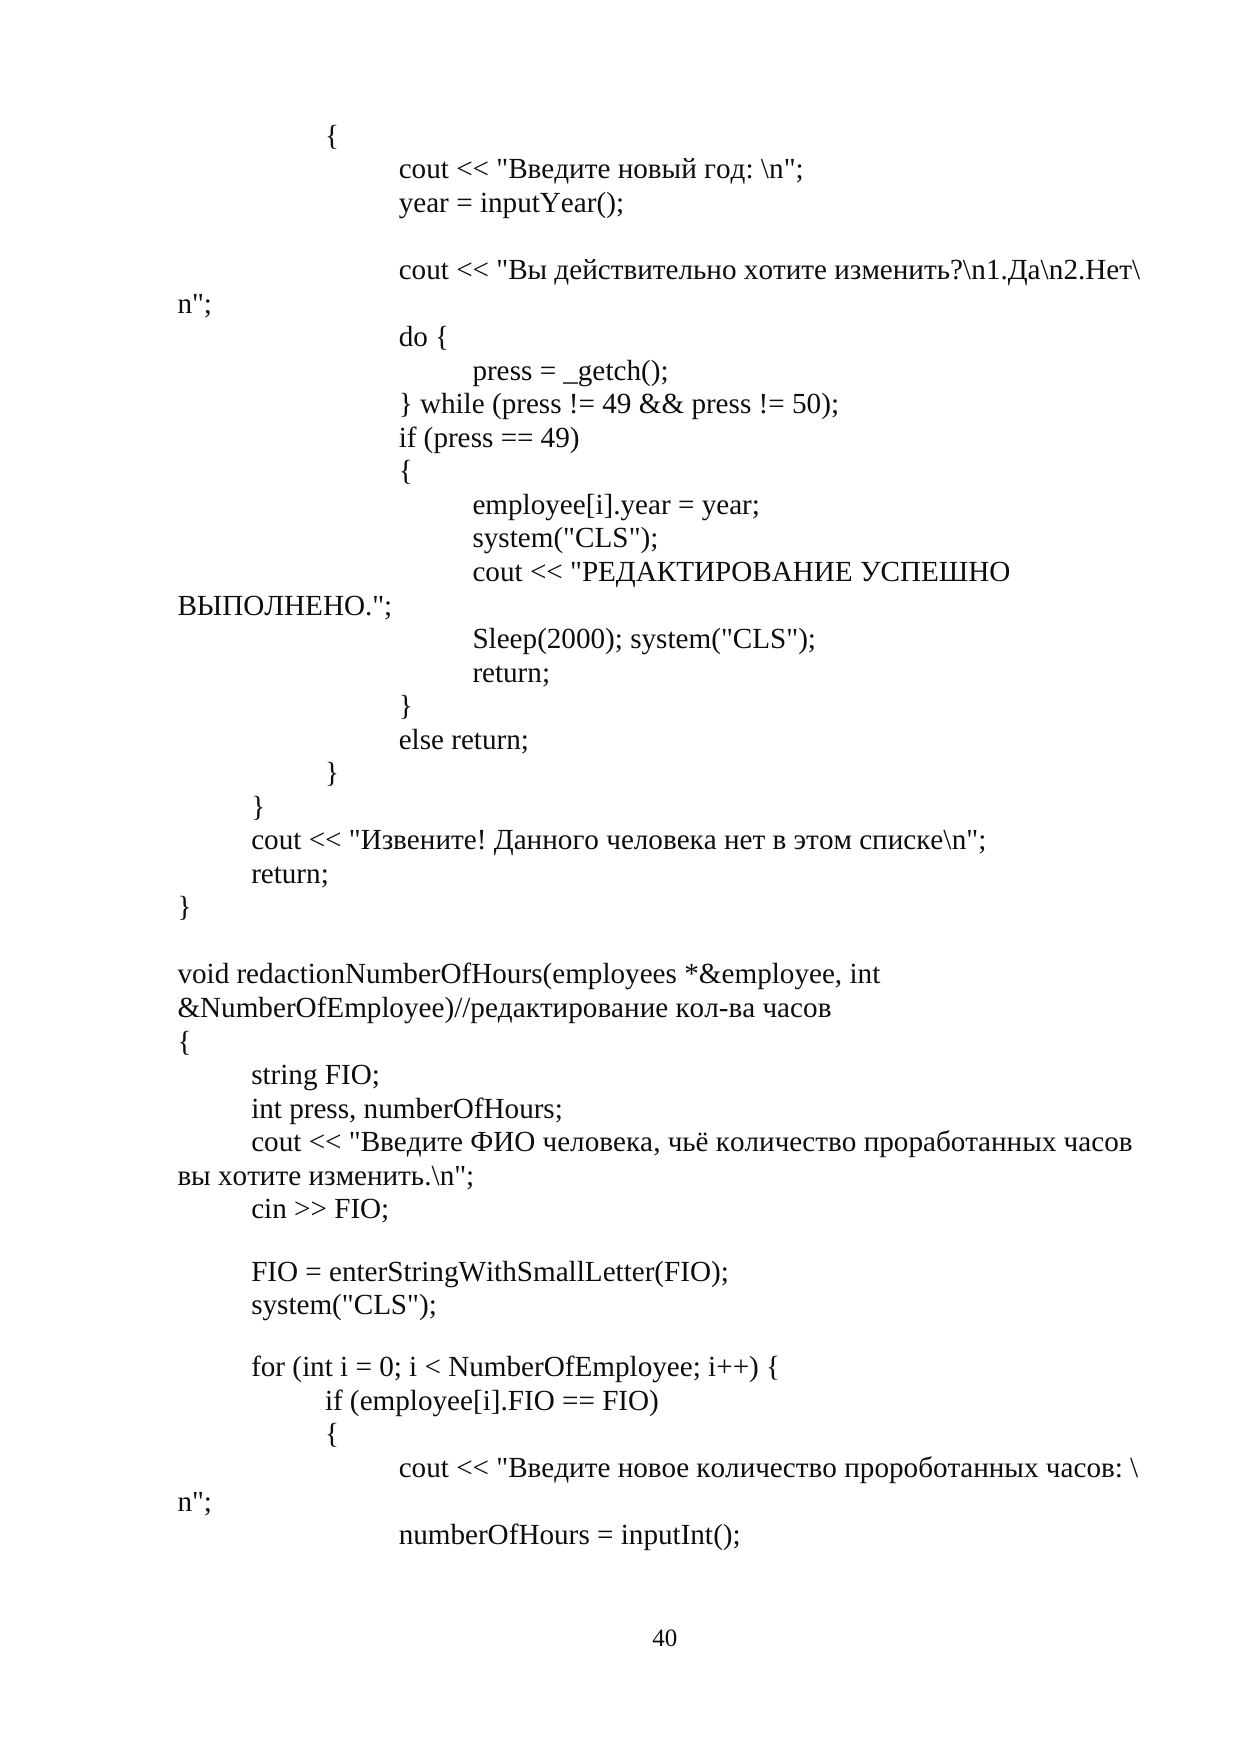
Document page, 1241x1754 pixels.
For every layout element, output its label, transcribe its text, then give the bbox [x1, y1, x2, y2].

text cout << "РЕДАКТИРОВАНИЕ УСПЕШНО ВЫПОЛНЕНО."; [177, 554, 1152, 621]
text cout << "Введите новый год: \n"; [177, 152, 1152, 185]
text year = inputYear(); [177, 185, 1152, 219]
text cout << "Вы действительно хотите изменить?\n1.Да\n2.Нет\n"; [177, 252, 1152, 319]
text FIO = enterStringWithSmallLetter(FIO); [177, 1254, 1152, 1287]
text { [177, 1417, 1152, 1450]
text { [177, 118, 1152, 152]
text numberOfHours = inputInt(); [177, 1517, 1152, 1551]
text { [177, 453, 1152, 487]
text } [177, 755, 1152, 789]
text void redactionNumberOfHours(employees *&employee, int &NumberOfEmployee)//редактирование кол-ва часов [177, 957, 1152, 1024]
text Sleep(2000); system("CLS"); [177, 621, 1152, 655]
text string FIO; [177, 1057, 1152, 1091]
text if (press == 49) [177, 420, 1152, 453]
text system("CLS"); [177, 1287, 1152, 1321]
text int press, numberOfHours; [177, 1091, 1152, 1124]
text for (int i = 0; i < NumberOfEmployee; i++) { [177, 1349, 1152, 1383]
text return; [177, 655, 1152, 688]
text { [177, 1024, 1152, 1057]
text system("CLS"); [177, 521, 1152, 554]
text press = _getch(); [177, 353, 1152, 386]
text employee[i].year = year; [177, 487, 1152, 521]
text } while (press != 49 && press != 50); [177, 386, 1152, 420]
text cout << "Извените! Данного человека нет в этом списке\n"; [177, 822, 1152, 856]
text do { [177, 319, 1152, 353]
text } [177, 889, 1152, 923]
text else return; [177, 722, 1152, 755]
text cout << "Введите новое количество пророботанных часов: \n"; [177, 1450, 1152, 1517]
text cin >> FIO; [177, 1191, 1152, 1225]
text cout << "Введите ФИО человека, чьё количество проработанных часов вы хотите изменить.\n"; [177, 1124, 1152, 1191]
text return; [177, 856, 1152, 889]
text } [177, 688, 1152, 722]
text } [177, 789, 1152, 822]
text if (employee[i].FIO == FIO) [177, 1383, 1152, 1417]
